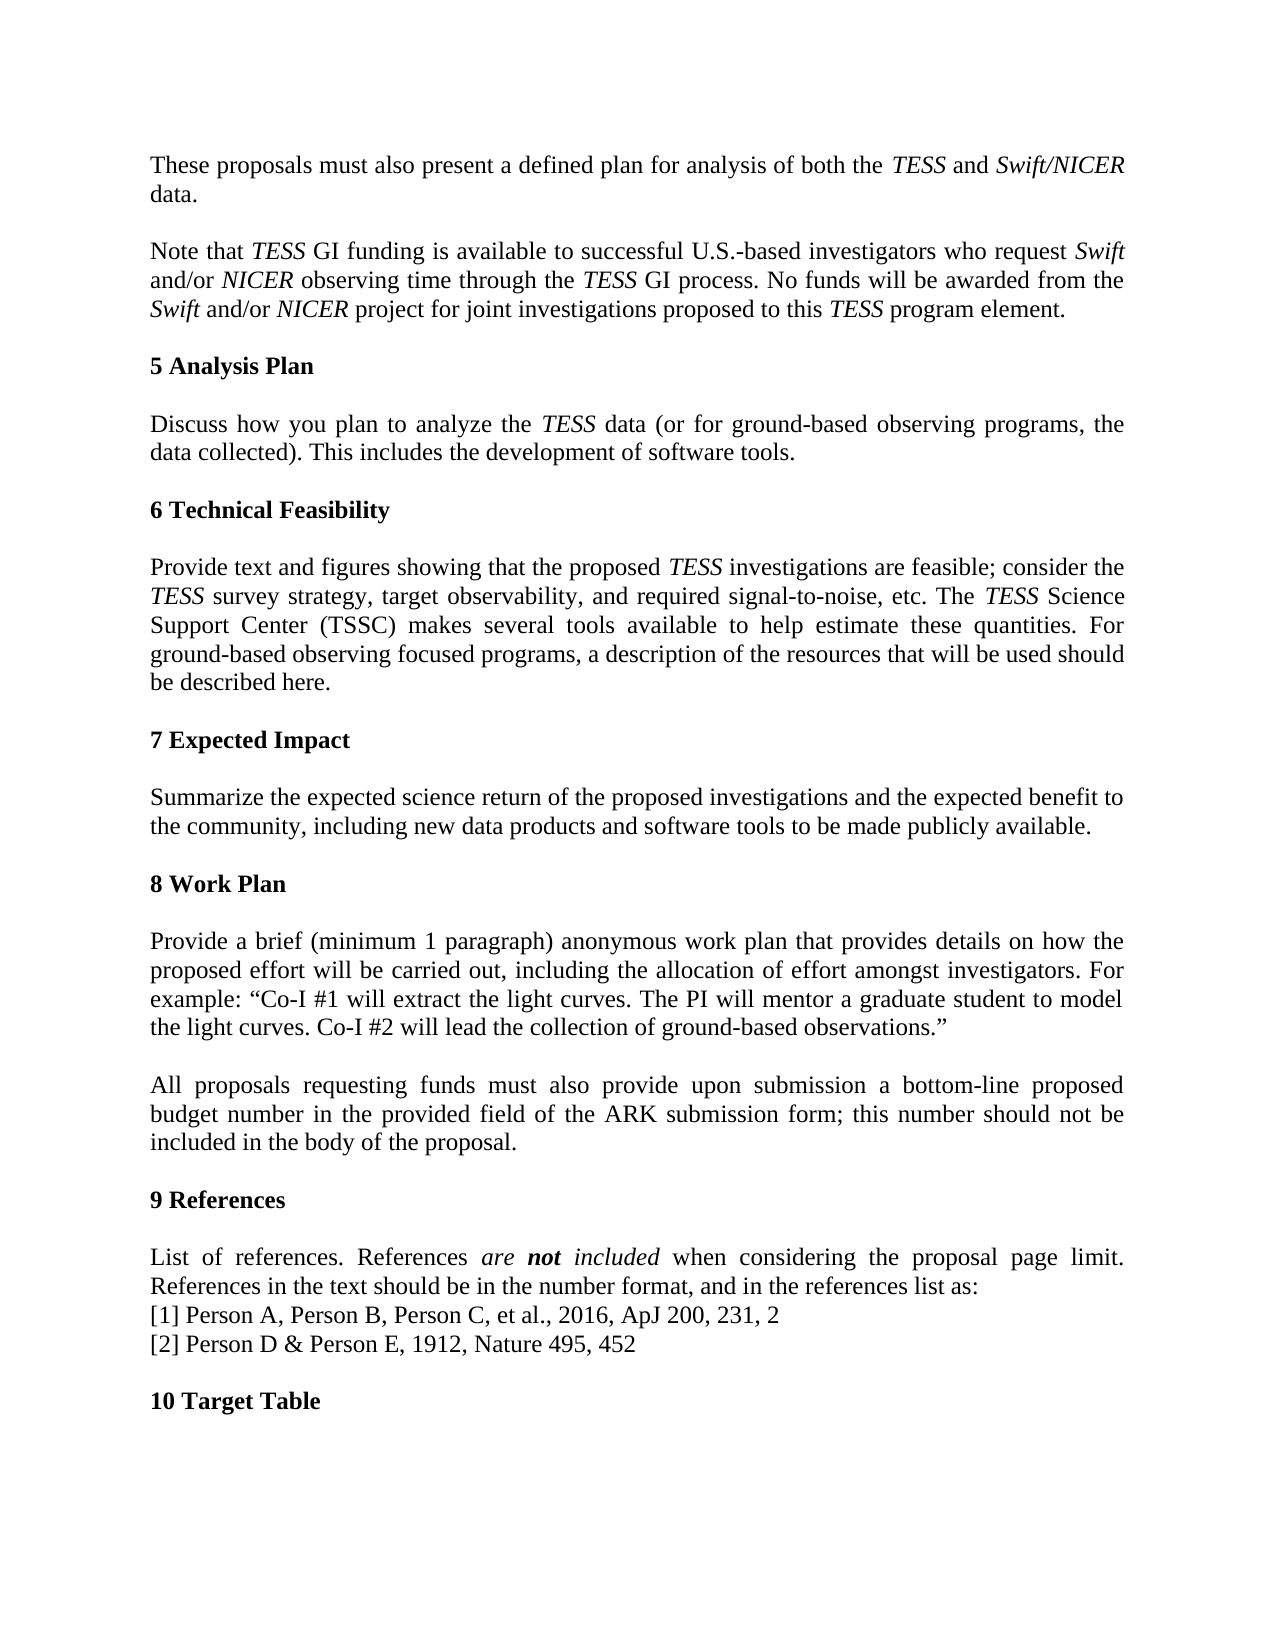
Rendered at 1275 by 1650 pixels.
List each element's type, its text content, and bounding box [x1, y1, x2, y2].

text List of references. References are not included when considering the proposal page limit. References in the text should be in the number format, and in the references list as: [150, 1242, 1125, 1300]
text 7 Expected Impact [150, 725, 1125, 754]
text Discuss how you plan to analyze the TESS data (or for ground-based observing programs, the data collected). This includes the development of software tools. [150, 409, 1125, 466]
text Summarize the expected science return of the proposed investigations and the expected benefit to the community, including new data products and software tools to be made publicly available. [150, 782, 1125, 840]
text 10 Target Table [150, 1386, 1125, 1415]
text 6 Technical Feasibility [150, 495, 1125, 524]
text All proposals requesting funds must also provide upon submission a bottom-line proposed budget number in the provided field of the ARK submission form; this number should not be included in the body of the proposal. [150, 1070, 1125, 1156]
text 8 Work Plan [150, 869, 1125, 897]
text [2] Person D & Person E, 1912, Nature 495, 452 [150, 1329, 1125, 1357]
text [1] Person A, Person B, Person C, et al., 2016, ApJ 200, 231, 2 [150, 1300, 1125, 1329]
text 9 References [150, 1185, 1125, 1214]
text Provide text and figures showing that the proposed TESS investigations are feasible; consider the TESS survey strategy, target observability, and required signal-to-noise, etc. The TESS Science Support Center (TSSC) makes several tools available to help estimate these quantities. For ground-based observing focused programs, a description of the resources that will be used should be described here. [150, 552, 1125, 696]
text Provide a brief (minimum 1 paragraph) anonymous work plan that provides details on how the proposed effort will be carried out, including the allocation of effort amongst investigators. For example: “Co-I #1 will extract the light curves. The PI will mentor a graduate student to model the light curves. Co-I #2 will lead the collection of ground-based observations.” [150, 926, 1125, 1041]
text These proposals must also present a defined plan for analysis of both the TESS and Swift/NICER data. [150, 150, 1125, 207]
text 5 Analysis Plan [150, 351, 1125, 380]
text Note that TESS GI funding is available to successful U.S.-based investigators who request Swift and/or NICER observing time through the TESS GI process. No funds will be awarded from the Swift and/or NICER project for joint investigations proposed to this TESS program element. [150, 236, 1125, 322]
